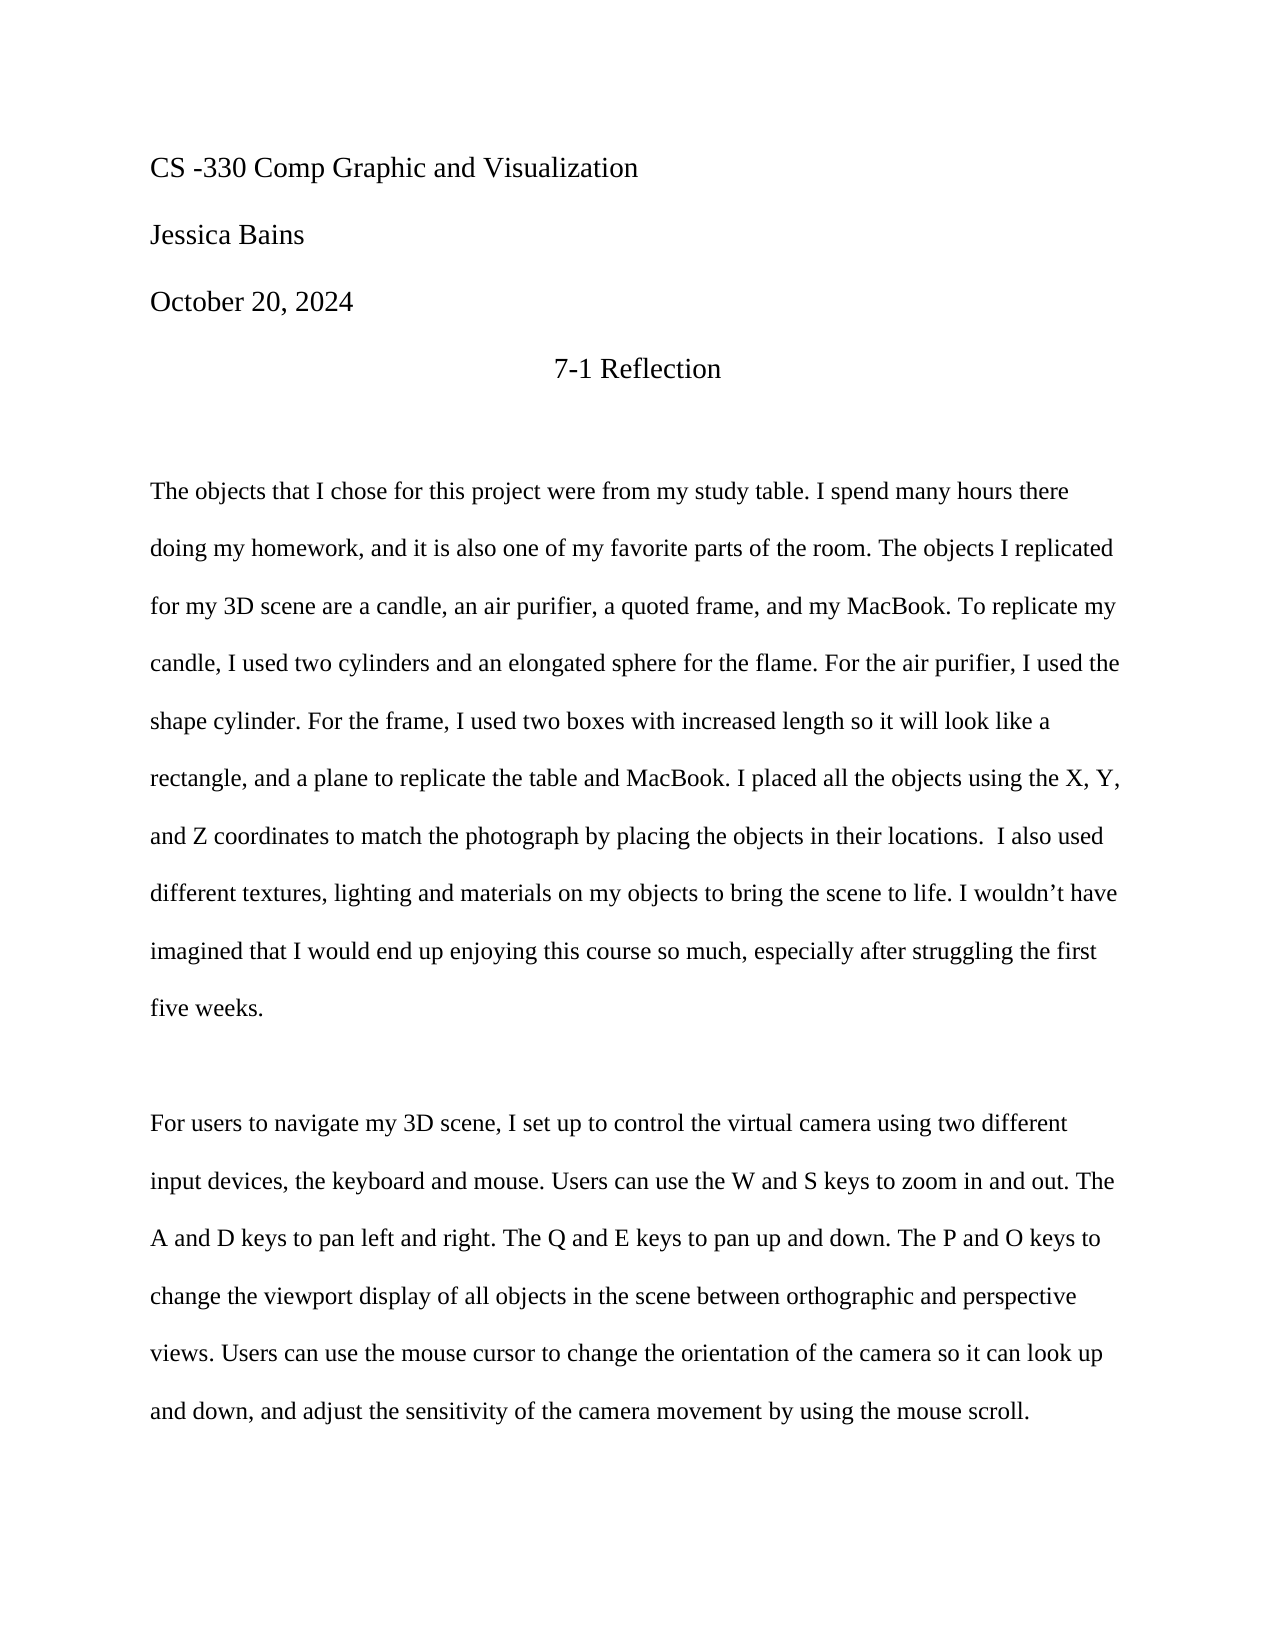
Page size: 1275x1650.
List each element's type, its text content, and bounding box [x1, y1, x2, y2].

text 7-1 Reflection [150, 351, 1125, 385]
text October 20, 2024 [150, 284, 1125, 318]
text The objects that I chose for this project were from my study table. I spend many hours there doing my homework, and it is also one of my favorite parts of the room. The objects I replicated for my 3D scene are a candle, an air purifier, a quoted frame, and my MacBook. To replicate my candle, I used two cylinders and an elongated sphere for the flame. For the air purifier, I used the shape cylinder. For the frame, I used two boxes with increased length so it will look like a rectangle, and a plane to replicate the table and MacBook. I placed all the objects using the X, Y, and Z coordinates to match the photograph by placing the objects in their locations. I also used different textures, lighting and materials on my objects to bring the scene to life. I wouldn’t have imagined that I would end up enjoying this course so much, especially after struggling the first five weeks. [150, 476, 1125, 1022]
text For users to navigate my 3D scene, I set up to control the virtual camera using two different input devices, the keyboard and mouse. Users can use the W and S keys to zoom in and out. The A and D keys to pan left and right. The Q and E keys to pan up and down. The P and O keys to change the viewport display of all objects in the scene between orthographic and perspective views. Users can use the mouse cursor to change the orientation of the camera so it can look up and down, and adjust the sensitivity of the camera movement by using the mouse scroll. [150, 1108, 1125, 1424]
text Jessica Bains [150, 217, 1125, 251]
text CS -330 Comp Graphic and Visualization [150, 150, 1125, 183]
